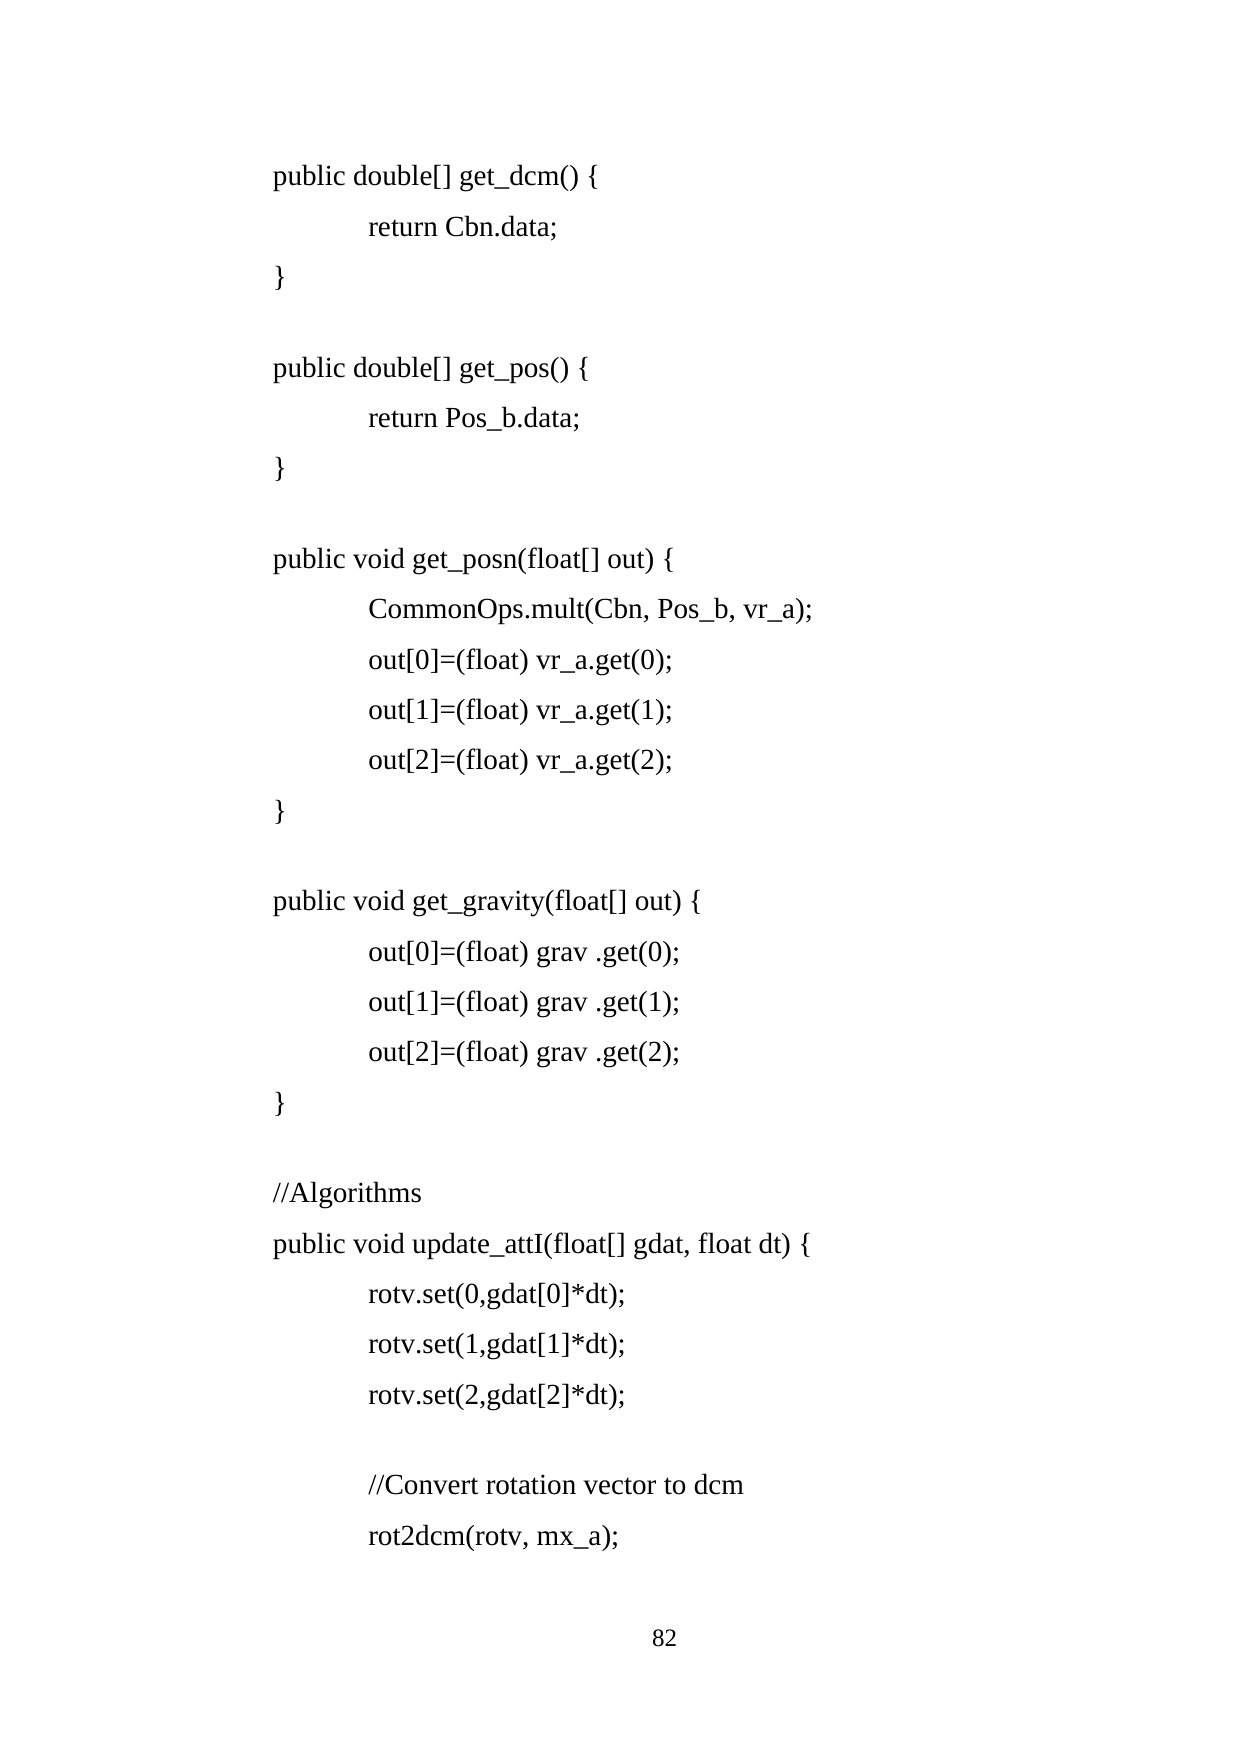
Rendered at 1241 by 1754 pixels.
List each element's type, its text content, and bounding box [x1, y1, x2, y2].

text //Convert rotation vector to dcm [177, 1467, 1152, 1501]
text out[0]=(float) vr_a.get(0); [177, 642, 1152, 675]
text out[1]=(float) vr_a.get(1); [177, 692, 1152, 726]
text public void update_attI(float[] gdat, float dt) { [177, 1226, 1152, 1259]
text out[2]=(float) grav .get(2); [177, 1034, 1152, 1068]
text public void get_gravity(float[] out) { [177, 883, 1152, 917]
text out[0]=(float) grav .get(0); [177, 934, 1152, 967]
text out[2]=(float) vr_a.get(2); [177, 742, 1152, 776]
text } [177, 1085, 1152, 1118]
text //Algorithms [177, 1176, 1152, 1209]
text rotv.set(1,gdat[1]*dt); [177, 1326, 1152, 1360]
text public void get_posn(float[] out) { [177, 541, 1152, 575]
text } [177, 793, 1152, 826]
text public double[] get_pos() { [177, 350, 1152, 383]
text return Pos_b.data; [177, 400, 1152, 434]
text rotv.set(2,gdat[2]*dt); [177, 1377, 1152, 1410]
text CommonOps.mult(Cbn, Pos_b, vr_a); [177, 592, 1152, 625]
text rot2dcm(rotv, mx_a); [177, 1518, 1152, 1551]
text } [177, 259, 1152, 293]
text public double[] get_dcm() { [177, 158, 1152, 192]
text out[1]=(float) grav .get(1); [177, 984, 1152, 1018]
text } [177, 451, 1152, 484]
text return Cbn.data; [177, 209, 1152, 242]
text rotv.set(0,gdat[0]*dt); [177, 1276, 1152, 1310]
